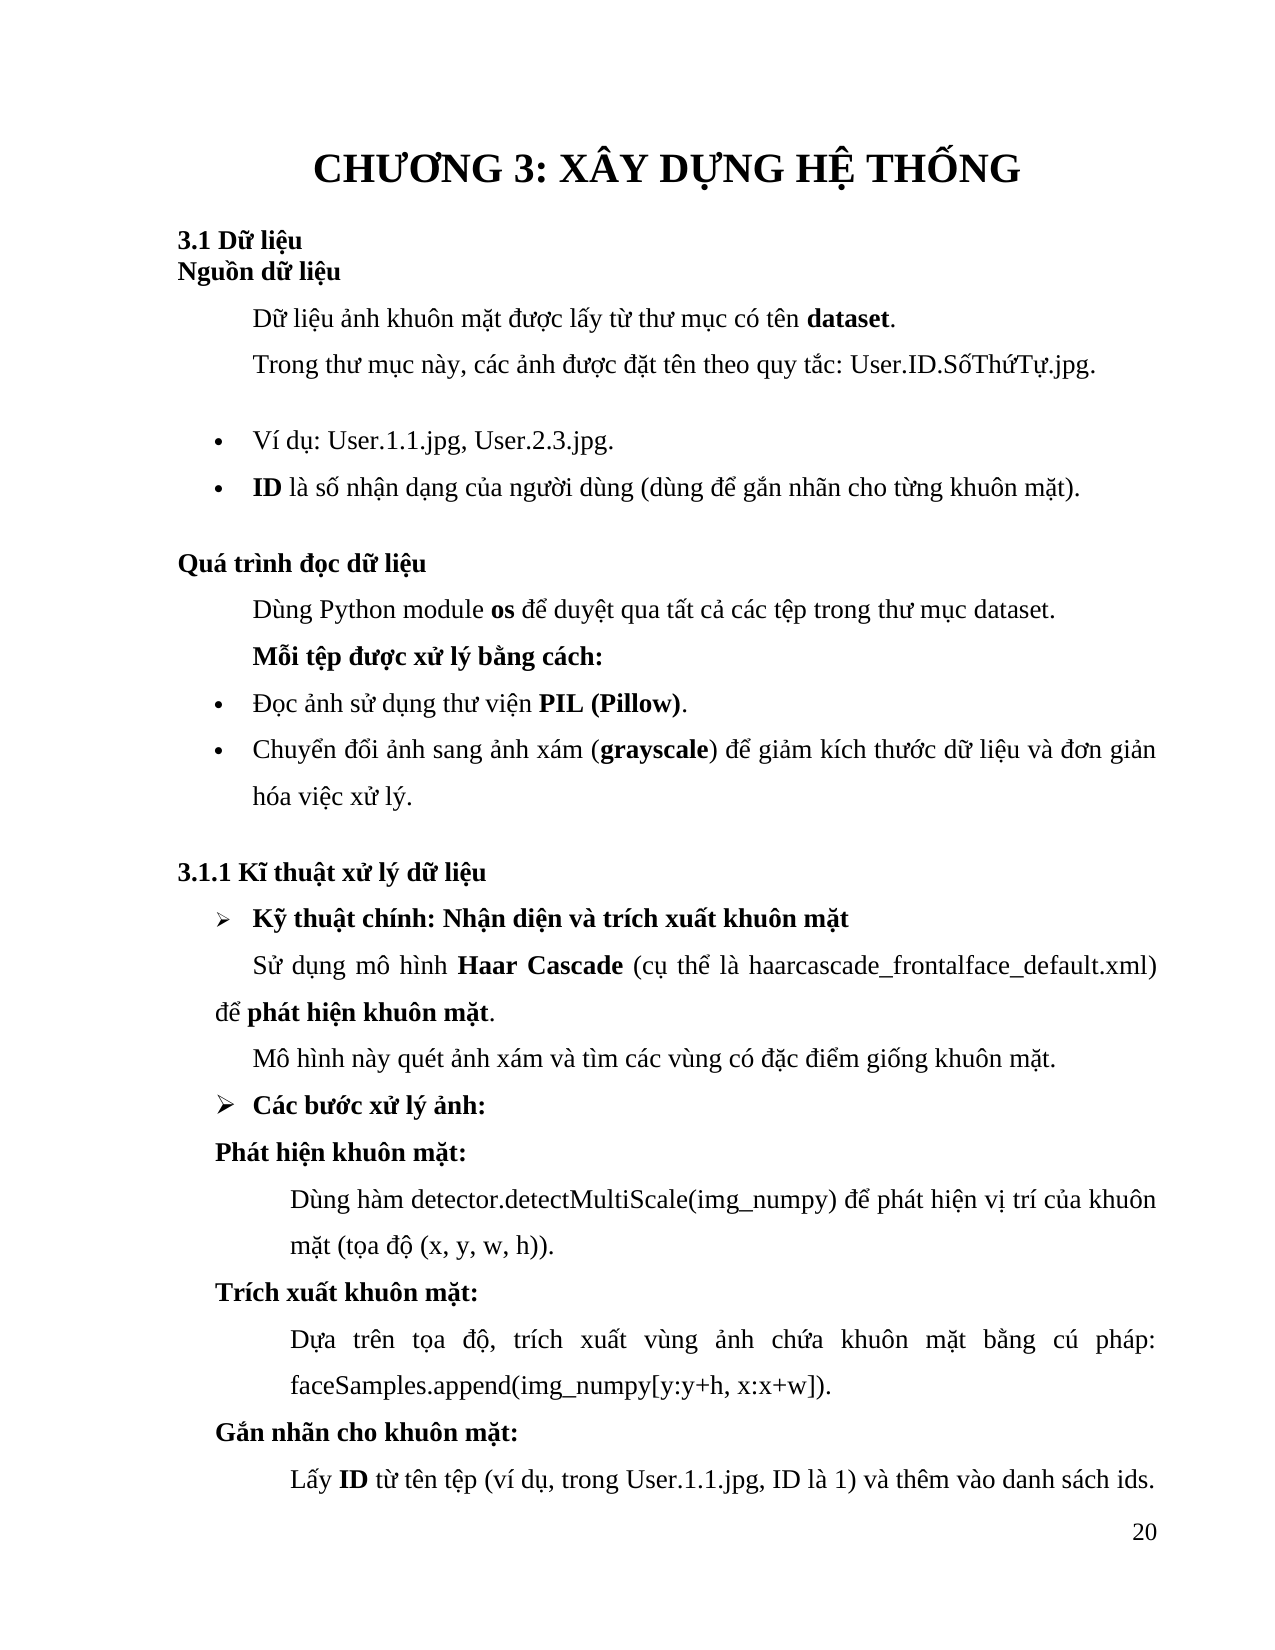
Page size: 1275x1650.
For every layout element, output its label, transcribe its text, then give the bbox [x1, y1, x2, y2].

text Lấy ID từ tên tệp (ví dụ, trong User.1.1.jpg, ID là 1) và thêm vào danh sách ids. [290, 1463, 1157, 1494]
text Sử dụng mô hình Haar Cascade (cụ thể là haarcascade_frontalface_default.xml) để phát hiện khuôn mặt. [215, 949, 1157, 1027]
text Gắn nhãn cho khuôn mặt: [215, 1416, 1157, 1447]
text Dùng hàm detector.detectMultiScale(img_numpy) để phát hiện vị trí của khuôn mặt (tọa độ (x, y, w, h)). [290, 1183, 1157, 1261]
text Quá trình đọc dữ liệu [177, 547, 1157, 578]
subtitle 3.1 Dữ liệu [177, 224, 1157, 255]
text Nguồn dữ liệu [177, 255, 1157, 286]
list Chuyển đổi ảnh sang ảnh xám (grayscale) để giảm kích thước dữ liệu và đơn giản hóa việc xử lý. [215, 733, 1157, 811]
list Ví dụ: User.1.1.jpg, User.2.3.jpg. [215, 424, 1157, 455]
list ID là số nhận dạng của người dùng (dùng để gắn nhãn cho từng khuôn mặt). [215, 471, 1157, 502]
subtitle CHƯƠNG 3: XÂY DỰNG HỆ THỐNG [177, 143, 1157, 191]
text Trích xuất khuôn mặt: [215, 1276, 1157, 1307]
text Dựa trên tọa độ, trích xuất vùng ảnh chứa khuôn mặt bằng cú pháp: faceSamples.append(img_numpy[y:y+h, x:x+w]). [290, 1323, 1157, 1401]
text Dùng Python module os để duyệt qua tất cả các tệp trong thư mục dataset. [215, 593, 1157, 624]
text Phát hiện khuôn mặt: [215, 1136, 1157, 1167]
text Trong thư mục này, các ảnh được đặt tên theo quy tắc: User.ID.SốThứTự.jpg. [177, 348, 1157, 379]
text Mỗi tệp được xử lý bằng cách: [215, 640, 1157, 671]
list Kỹ thuật chính: Nhận diện và trích xuất khuôn mặt [215, 903, 1157, 934]
text Mô hình này quét ảnh xám và tìm các vùng có đặc điểm giống khuôn mặt. [215, 1043, 1157, 1074]
text 3.1.1 Kĩ thuật xử lý dữ liệu [177, 856, 1157, 887]
list Các bước xử lý ảnh: [215, 1089, 1157, 1121]
text Dữ liệu ảnh khuôn mặt được lấy từ thư mục có tên dataset. [177, 302, 1157, 333]
list Đọc ảnh sử dụng thư viện PIL (Pillow). [215, 687, 1157, 718]
